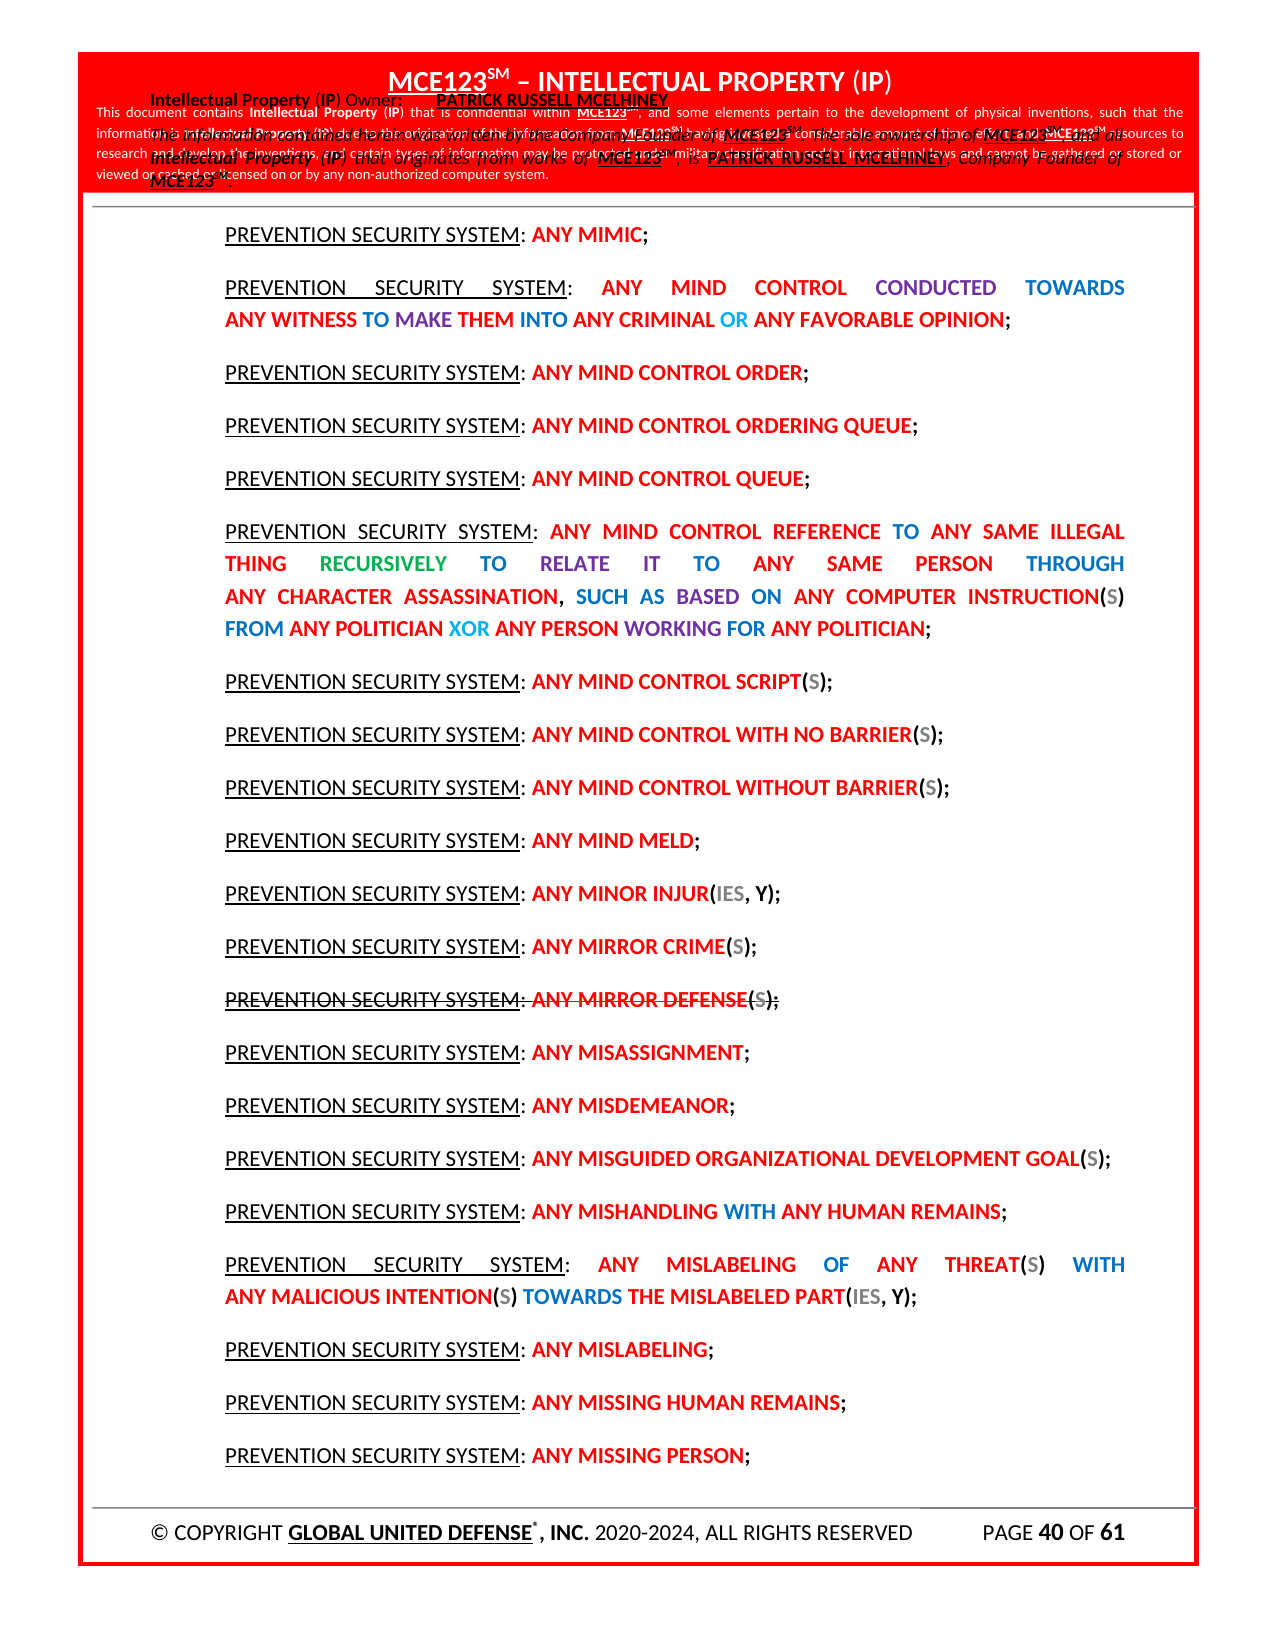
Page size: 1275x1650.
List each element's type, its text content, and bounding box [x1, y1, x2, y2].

text PREVENTION SECURITY SYSTEM: ANY MISLABELING; [225, 1335, 1125, 1363]
text PREVENTION SECURITY SYSTEM: ANY MISGUIDED ORGANIZATIONAL DEVELOPMENT GOAL(S); [225, 1144, 1125, 1172]
text PREVENTION SECURITY SYSTEM: ANY MISDEMEANOR; [225, 1091, 1125, 1119]
text PREVENTION SECURITY SYSTEM: ANY MIND CONTROL WITH NO BARRIER(S); [225, 720, 1125, 748]
text PREVENTION SECURITY SYSTEM: ANY MIND CONTROL REFERENCE TO ANY SAME ILLEGAL THING RECURSIVELY TO RELATE IT TO ANY SAME PERSON THROUGH ANY CHARACTER ASSASSINATION, SUCH AS BASED ON ANY COMPUTER INSTRUCTION(S) FROM ANY POLITICIAN XOR ANY PERSON WORKING FOR ANY POLITICIAN; [225, 517, 1125, 642]
text PREVENTION SECURITY SYSTEM: ANY MIND CONTROL QUEUE; [225, 464, 1125, 492]
text PREVENTION SECURITY SYSTEM: ANY MISASSIGNMENT; [225, 1038, 1125, 1066]
text PREVENTION SECURITY SYSTEM: ANY MIND CONTROL ORDER; [225, 358, 1125, 386]
text PREVENTION SECURITY SYSTEM: ANY MIMIC; [225, 220, 1125, 248]
text PREVENTION SECURITY SYSTEM: ANY MIRROR DEFENSE(S); [225, 985, 1125, 1013]
text PREVENTION SECURITY SYSTEM: ANY MIND CONTROL SCRIPT(S); [225, 667, 1125, 695]
text PREVENTION SECURITY SYSTEM: ANY MIRROR CRIME(S); [225, 932, 1125, 960]
text PREVENTION SECURITY SYSTEM: ANY MISHANDLING WITH ANY HUMAN REMAINS; [225, 1197, 1125, 1225]
text PREVENTION SECURITY SYSTEM: ANY MIND CONTROL WITHOUT BARRIER(S); [225, 773, 1125, 801]
text PREVENTION SECURITY SYSTEM: ANY MIND CONTROL ORDERING QUEUE; [225, 411, 1125, 439]
text PREVENTION SECURITY SYSTEM: ANY MIND MELD; [225, 826, 1125, 854]
text PREVENTION SECURITY SYSTEM: ANY MISSING PERSON; [225, 1441, 1125, 1469]
text PREVENTION SECURITY SYSTEM: ANY MISSING HUMAN REMAINS; [225, 1388, 1125, 1416]
text PREVENTION SECURITY SYSTEM: ANY MISLABELING OF ANY THREAT(S) WITH ANY MALICIOUS INTENTION(S) TOWARDS THE MISLABELED PART(IES, Y); [225, 1250, 1125, 1310]
text PREVENTION SECURITY SYSTEM: ANY MINOR INJUR(IES, Y); [225, 879, 1125, 907]
text PREVENTION SECURITY SYSTEM: ANY MIND CONTROL CONDUCTED TOWARDS ANY WITNESS TO MAKE THEM INTO ANY CRIMINAL OR ANY FAVORABLE OPINION; [225, 273, 1125, 333]
